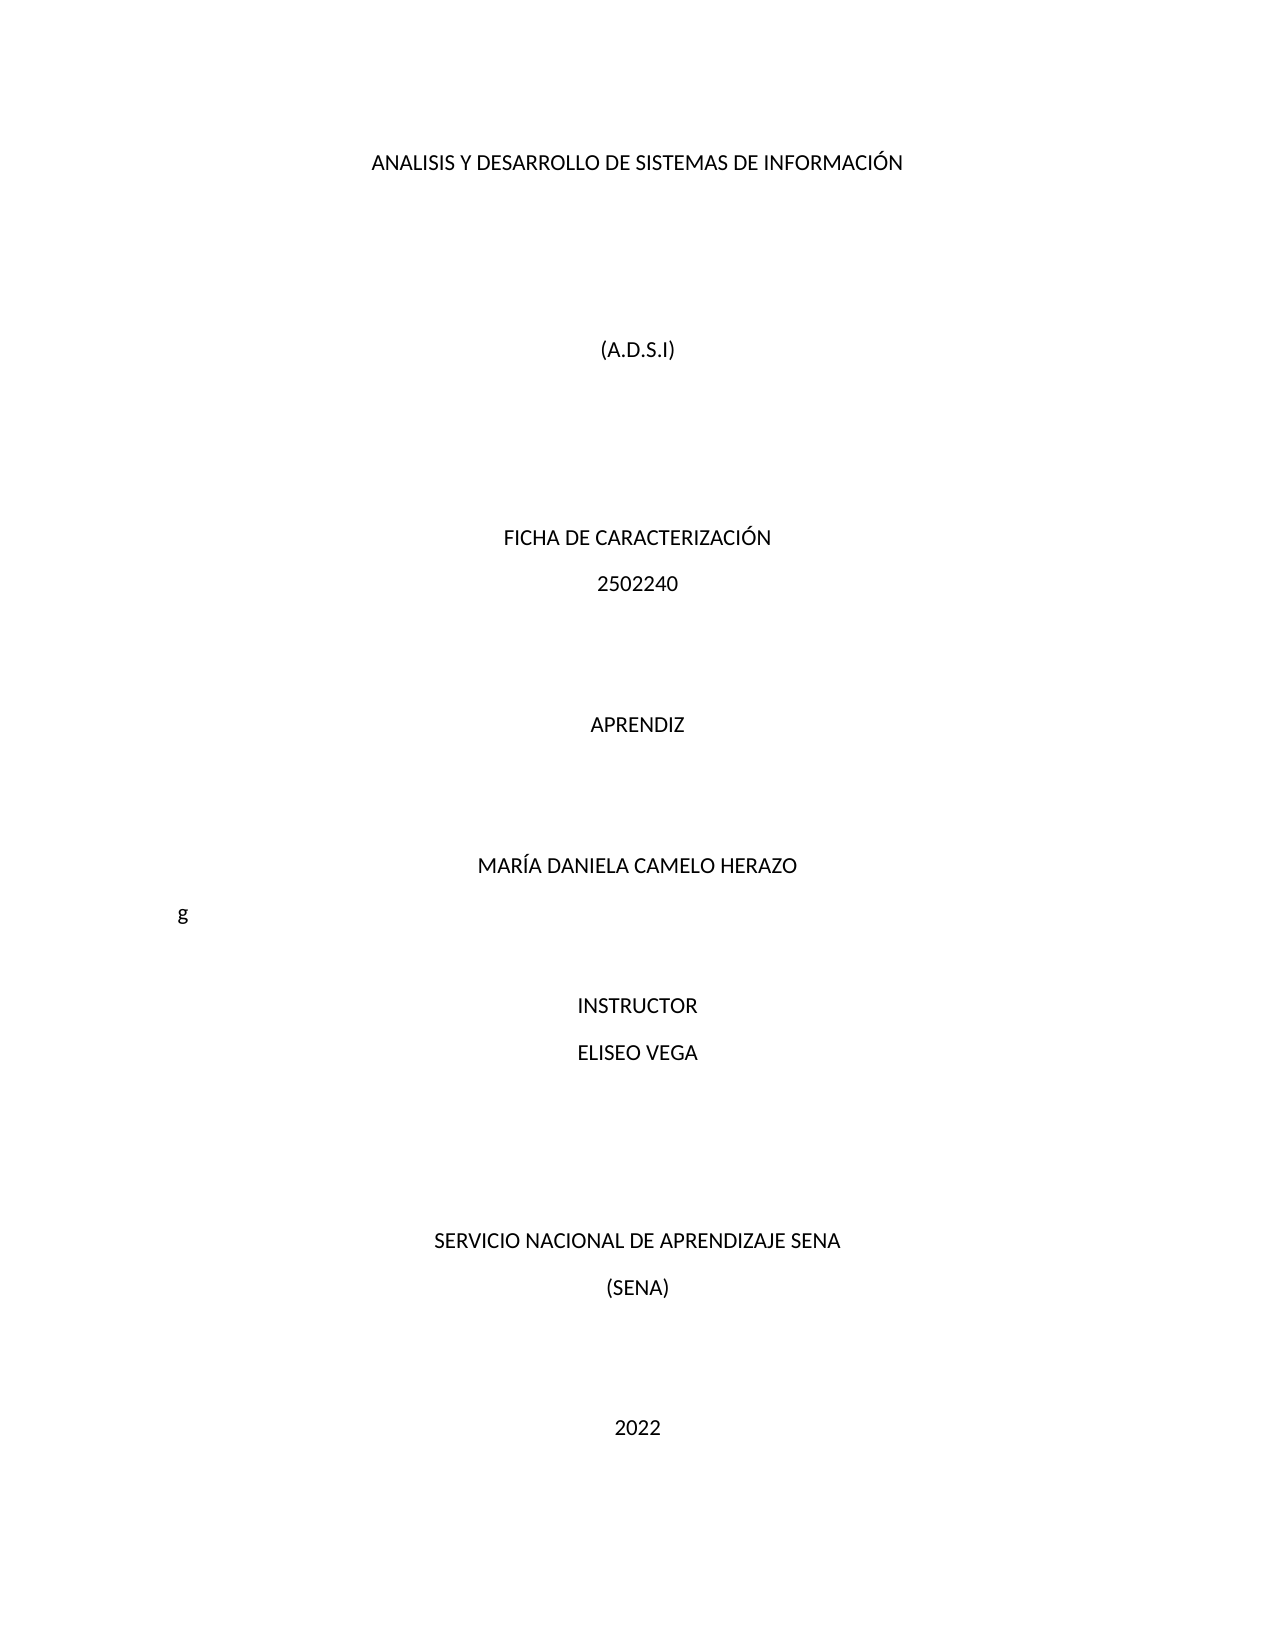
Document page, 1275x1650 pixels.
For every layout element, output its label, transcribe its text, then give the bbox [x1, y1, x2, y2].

text ELISEO VEGA [177, 1038, 1098, 1066]
text INSTRUCTOR [177, 991, 1098, 1019]
text (A.D.S.I) [177, 335, 1098, 363]
text 2022 [177, 1413, 1098, 1441]
text ANALISIS Y DESARROLLO DE SISTEMAS DE INFORMACIÓN [177, 148, 1098, 176]
text SERVICIO NACIONAL DE APRENDIZAJE SENA [177, 1226, 1098, 1254]
text 2502240 [177, 569, 1098, 597]
text (SENA) [177, 1273, 1098, 1301]
text APRENDIZ [177, 710, 1098, 738]
text g [177, 898, 1098, 926]
text MARÍA DANIELA CAMELO HERAZO [177, 851, 1098, 879]
text FICHA DE CARACTERIZACIÓN [177, 523, 1098, 551]
